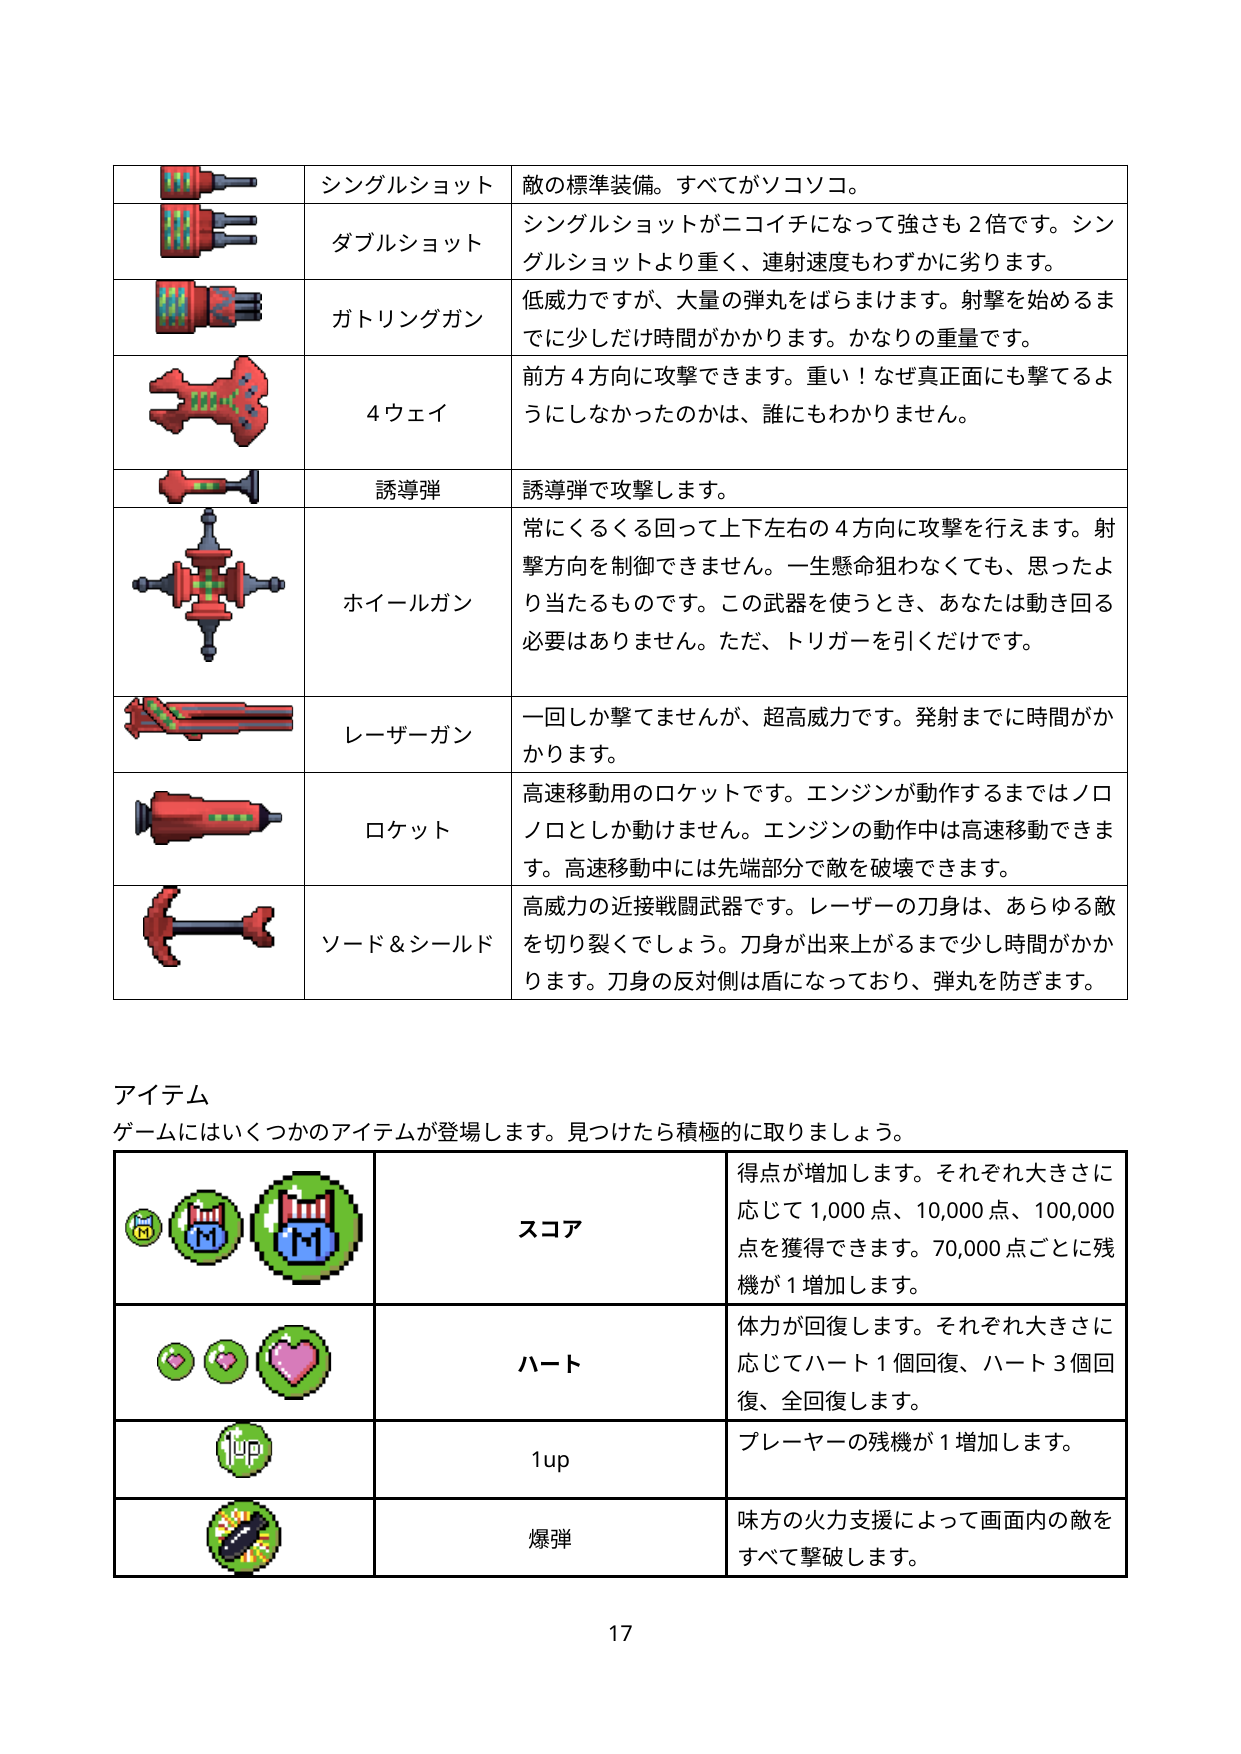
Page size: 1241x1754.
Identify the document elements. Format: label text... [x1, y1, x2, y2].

subtitle アイテム [112, 1075, 1128, 1112]
table_cell シングルショットがニコイチになって強さも2倍です。シングルショットより重く、連射速度もわずかに劣ります。 [512, 204, 1127, 279]
table_cell 低威力ですが、大量の弾丸をばらまけます。射撃を始めるまでに少しだけ時間がかかります。かなりの重量です。 [512, 280, 1127, 355]
table_cell 爆弾 [376, 1500, 725, 1575]
picture [132, 508, 286, 662]
picture [143, 886, 275, 967]
table_cell [114, 356, 304, 469]
table_cell [114, 697, 304, 772]
table_header スコア [376, 1153, 725, 1303]
table_header [116, 1153, 373, 1303]
table_cell 常にくるくる回って上下左右の4方向に攻撃を行えます。射撃方向を制御できません。一生懸命狙わなくても、思ったより当たるものです。この武器を使うとき、あなたは動き回る必要はありません。ただ、トリガーを引くだけです。 [512, 508, 1127, 696]
picture [157, 1325, 332, 1400]
picture [124, 696, 294, 741]
table_cell ハート [376, 1306, 725, 1419]
picture [206, 1500, 282, 1575]
table_cell [114, 470, 304, 507]
table_cell 高速移動用のロケットです。エンジンが動作するまではノロノロとしか動けません。エンジンの動作中は高速移動できます。高速移動中には先端部分で敵を破壊できます。 [512, 773, 1127, 885]
table_cell [116, 1306, 373, 1419]
table_cell 味方の火力支援によって画面内の敵をすべて撃破します。 [728, 1500, 1125, 1575]
table_cell [116, 1422, 373, 1497]
picture [158, 469, 259, 504]
table_cell レーザーガン [305, 697, 511, 772]
picture [155, 280, 262, 334]
table_cell [114, 508, 304, 696]
table_cell ソード＆シールド [305, 886, 511, 999]
picture [160, 165, 258, 200]
table_header 得点が増加します。それぞれ大きさに応じて1,000点、10,000点、100,000点を獲得できます。70,000点ごとに残機が1増加します。 [728, 1153, 1125, 1303]
table_cell 1up [376, 1422, 725, 1497]
table_cell [114, 280, 304, 355]
table_cell プレーヤーの残機が1増加します。 [728, 1422, 1125, 1497]
table_cell [114, 773, 304, 885]
table_cell ホイールガン [305, 508, 511, 696]
table_cell 誘導弾 [305, 470, 511, 507]
table_cell [116, 1500, 206, 1575]
table_cell 前方4方向に攻撃できます。重い！なぜ真正面にも撃てるようにしなかったのかは、誰にもわかりません。 [512, 356, 1127, 469]
table_cell [114, 204, 304, 279]
table_cell 誘導弾で攻撃します。 [512, 470, 1127, 507]
picture [135, 791, 283, 845]
table_cell 4ウェイ [305, 356, 511, 469]
table_cell [114, 886, 304, 999]
table_cell 一回しか撃てませんが、超高威力です。発射までに時間がかかります。 [512, 697, 1127, 772]
table_cell 高威力の近接戦闘武器です。レーザーの刀身は、あらゆる敵を切り裂くでしょう。刀身が出来上がるまで少し時間がかかります。刀身の反対側は盾になっており、弾丸を防ぎます。 [512, 886, 1127, 999]
table_cell ガトリングガン [305, 280, 511, 355]
table_cell [114, 166, 304, 203]
table_cell ダブルショット [305, 204, 511, 279]
table_cell シングルショット [305, 166, 511, 203]
table_cell 敵の標準装備。すべてがソコソコ。 [512, 166, 1127, 203]
picture [125, 1171, 363, 1285]
table_cell ロケット [305, 773, 511, 885]
picture [160, 204, 258, 258]
picture [216, 1421, 273, 1478]
text ゲームにはいくつかのアイテムが登場します。見つけたら積極的に取りましょう。 [112, 1112, 1128, 1150]
table_cell 体力が回復します。それぞれ大きさに応じてハート1個回復、ハート3個回復、全回復します。 [728, 1306, 1125, 1419]
picture [149, 356, 269, 447]
table_cell [282, 1500, 373, 1575]
